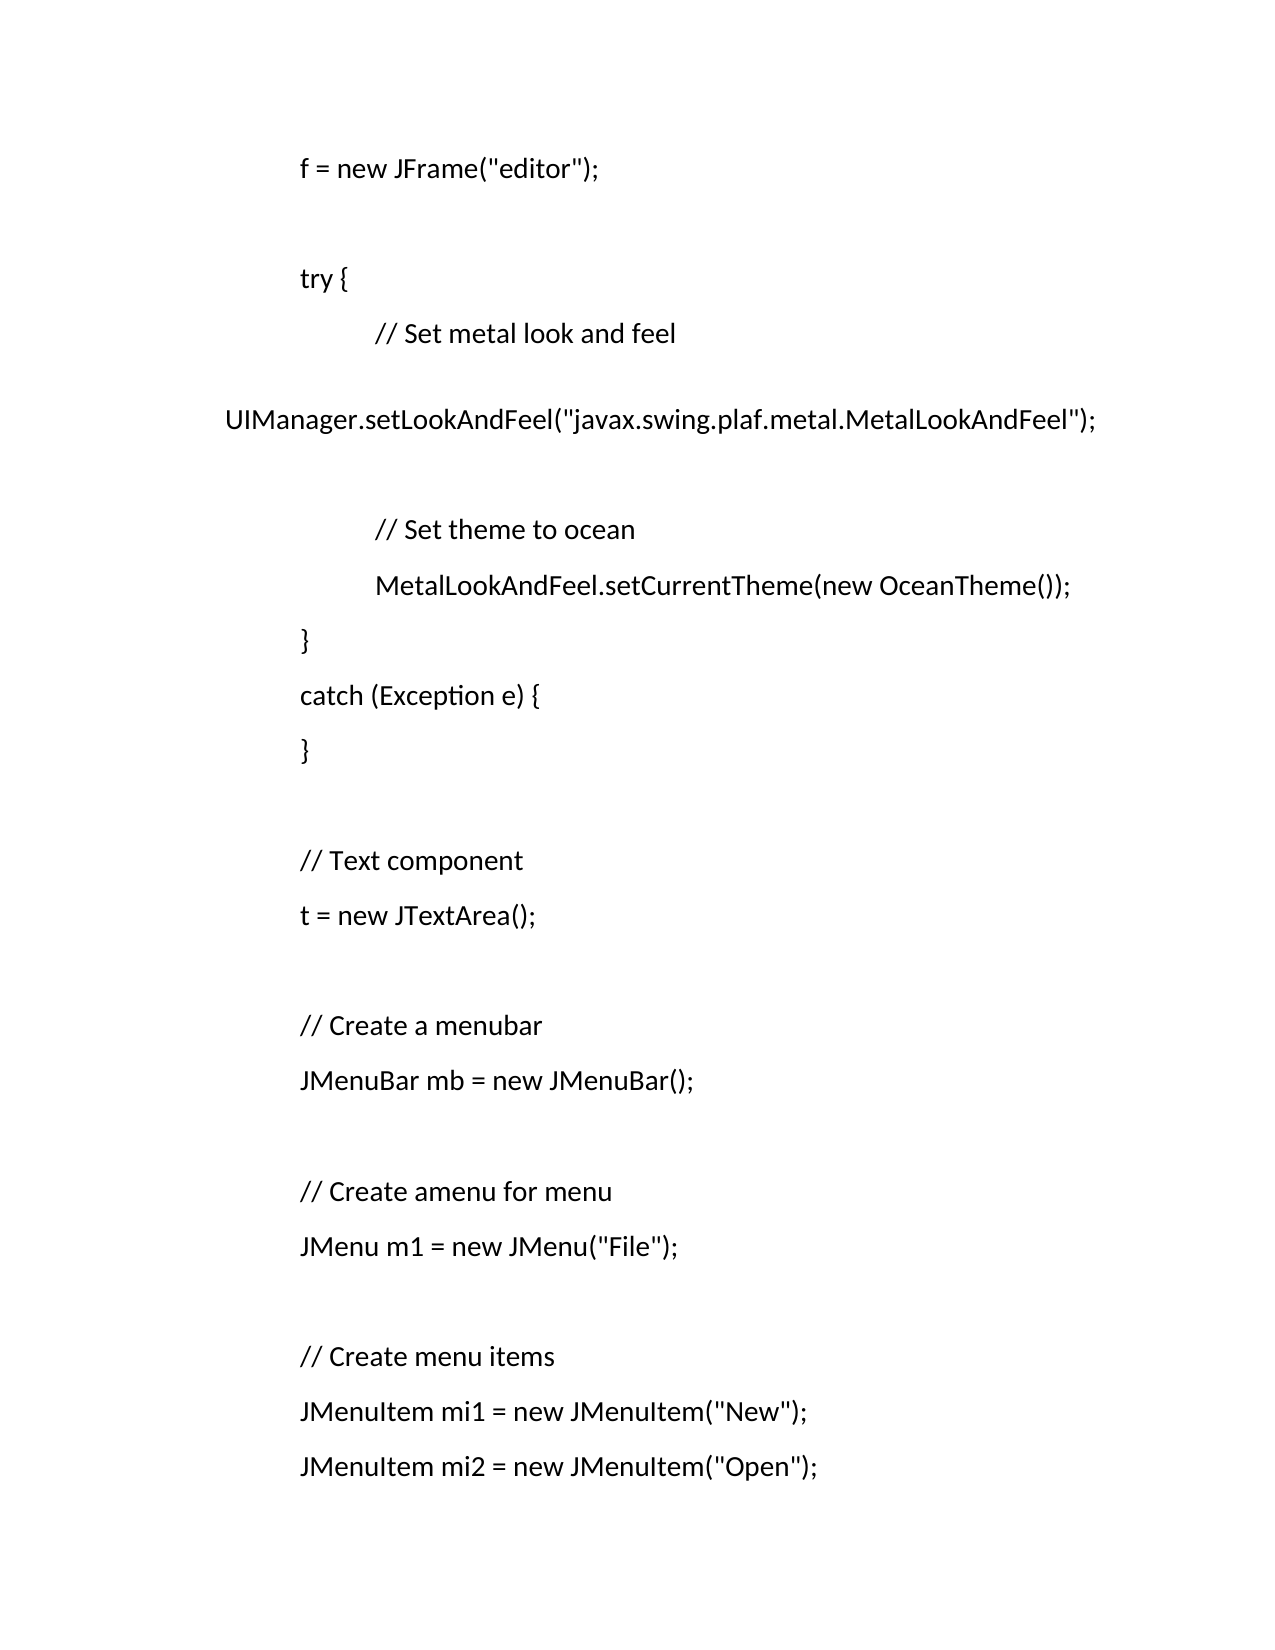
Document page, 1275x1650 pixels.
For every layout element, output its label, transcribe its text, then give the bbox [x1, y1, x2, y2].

text MetalLookAndFeel.setCurrentTheme(new OceanTheme()); [150, 567, 1125, 602]
text UIManager.setLookAndFeel("javax.swing.plaf.metal.MetalLookAndFeel"); [150, 370, 1125, 437]
text // Set metal look and feel [150, 315, 1125, 351]
text t = new JTextArea(); [150, 897, 1125, 933]
text try { [150, 260, 1125, 296]
text // Create amenu for menu [150, 1173, 1125, 1208]
text // Set theme to ocean [150, 511, 1125, 547]
text catch (Exception e) { [150, 677, 1125, 712]
text JMenuItem mi2 = new JMenuItem("Open"); [150, 1448, 1125, 1484]
text } [150, 622, 1125, 657]
text f = new JFrame("editor"); [150, 150, 1125, 186]
text JMenu m1 = new JMenu("File"); [150, 1228, 1125, 1263]
text JMenuBar mb = new JMenuBar(); [150, 1062, 1125, 1098]
text // Create a menubar [150, 1007, 1125, 1043]
text } [150, 732, 1125, 767]
text // Text component [150, 842, 1125, 878]
text JMenuItem mi1 = new JMenuItem("New"); [150, 1393, 1125, 1429]
text // Create menu items [150, 1338, 1125, 1374]
